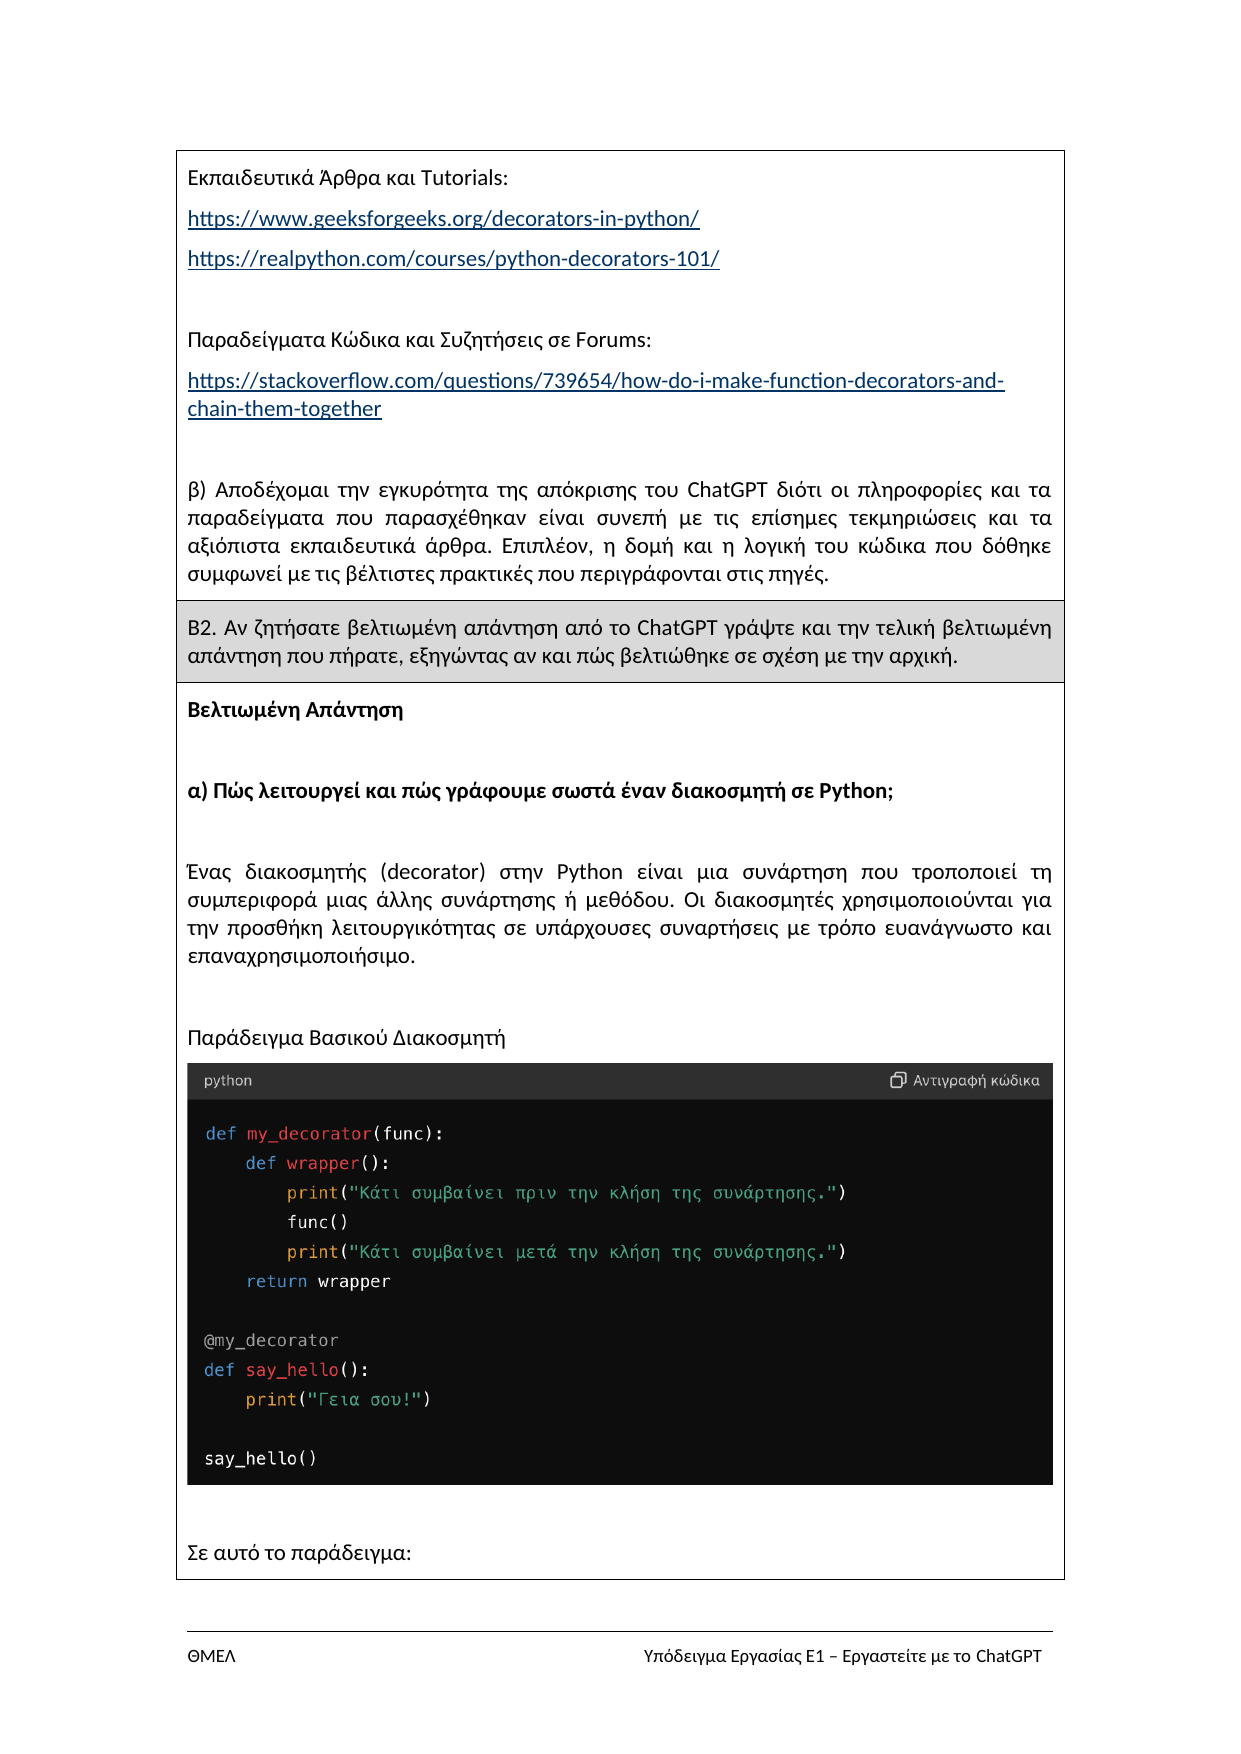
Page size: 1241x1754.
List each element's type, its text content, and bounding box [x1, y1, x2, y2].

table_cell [177, 151, 1064, 600]
table_cell Β2. Αν ζητήσατε βελτιωμένη απάντηση από το ChatGPT γράψτε και την τελική βελτιωμένη απάντηση που πήρατε, εξηγώντας αν και πώς βελτιώθηκε σε σχέση με την αρχική. [177, 601, 1064, 682]
picture [187, 1063, 1053, 1485]
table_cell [177, 683, 1064, 1578]
